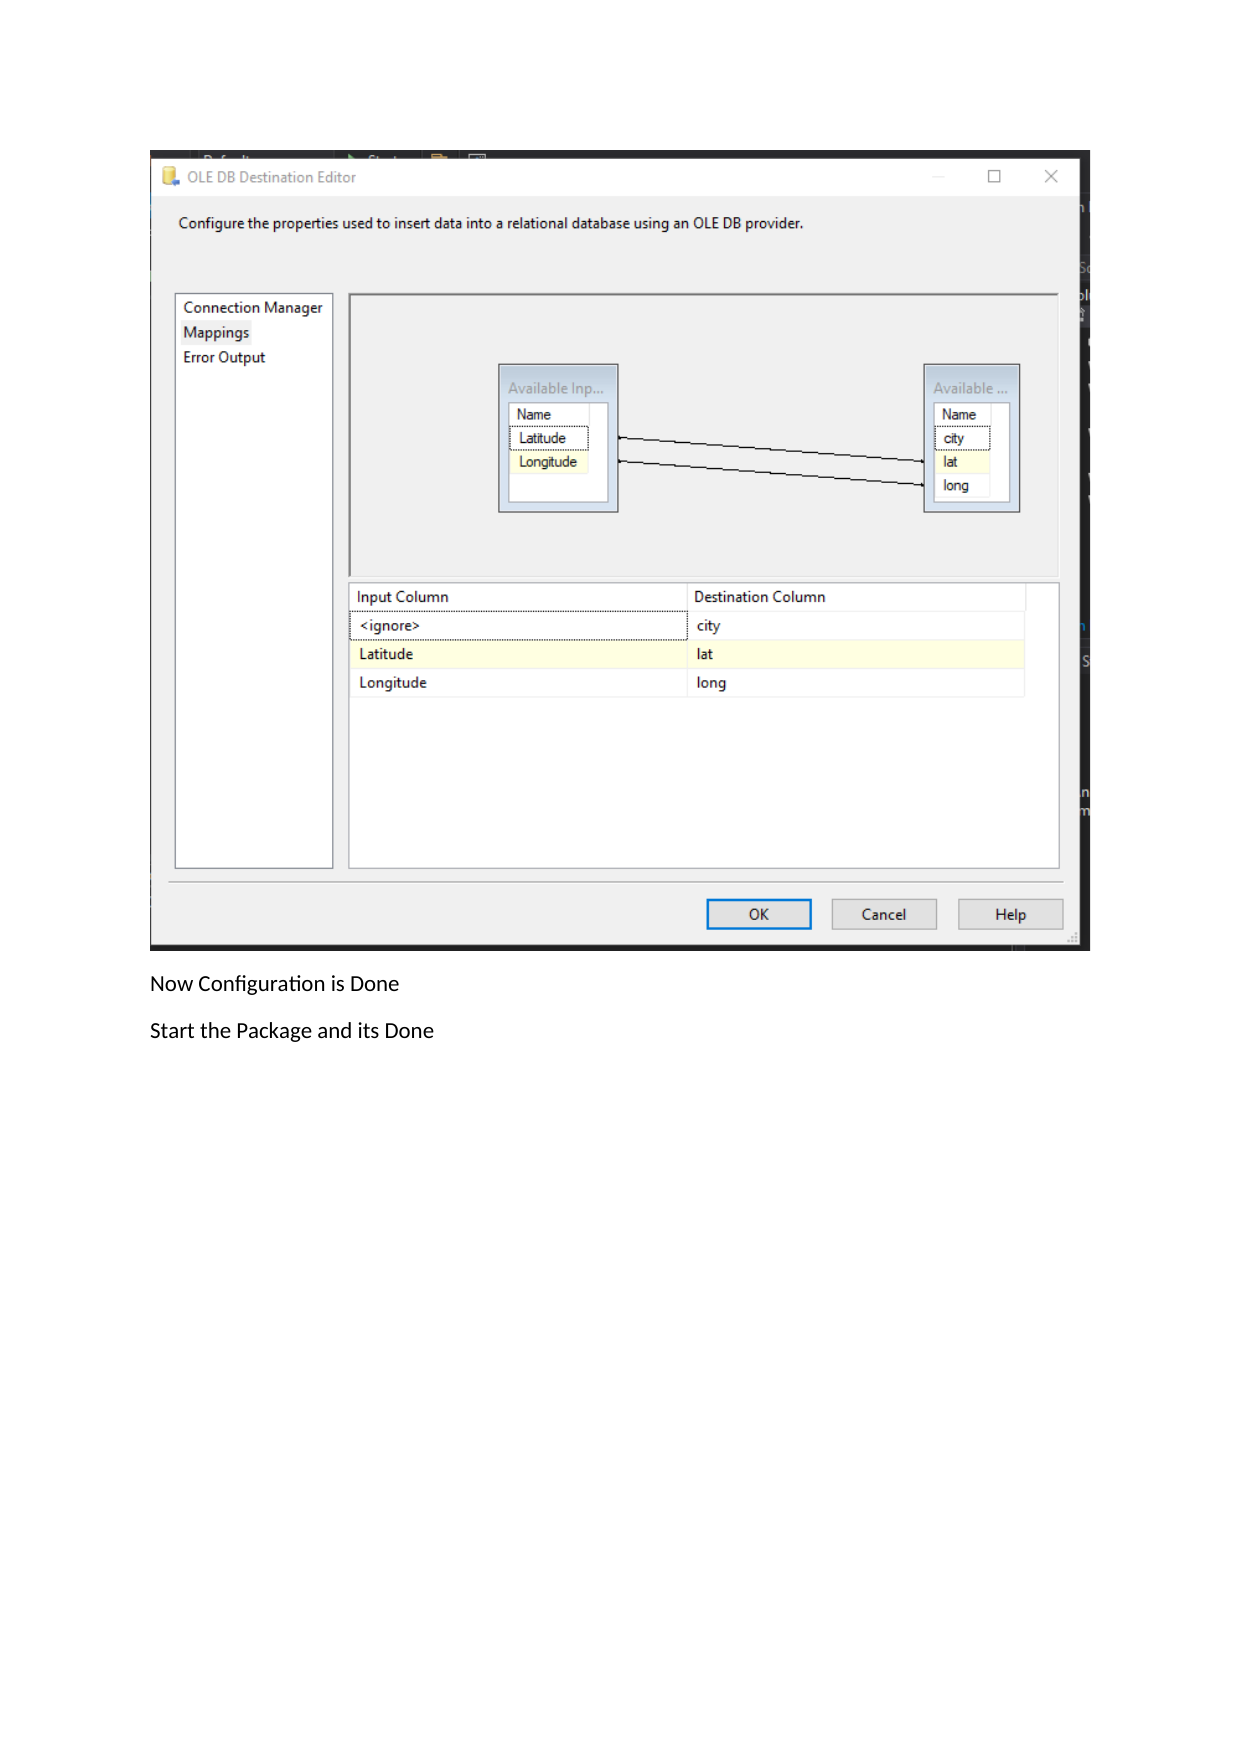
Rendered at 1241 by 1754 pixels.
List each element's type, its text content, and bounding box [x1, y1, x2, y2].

picture [150, 150, 1091, 951]
text Start the Package and its Done [150, 1016, 1090, 1044]
text Now Configuration is Done [150, 969, 1090, 997]
